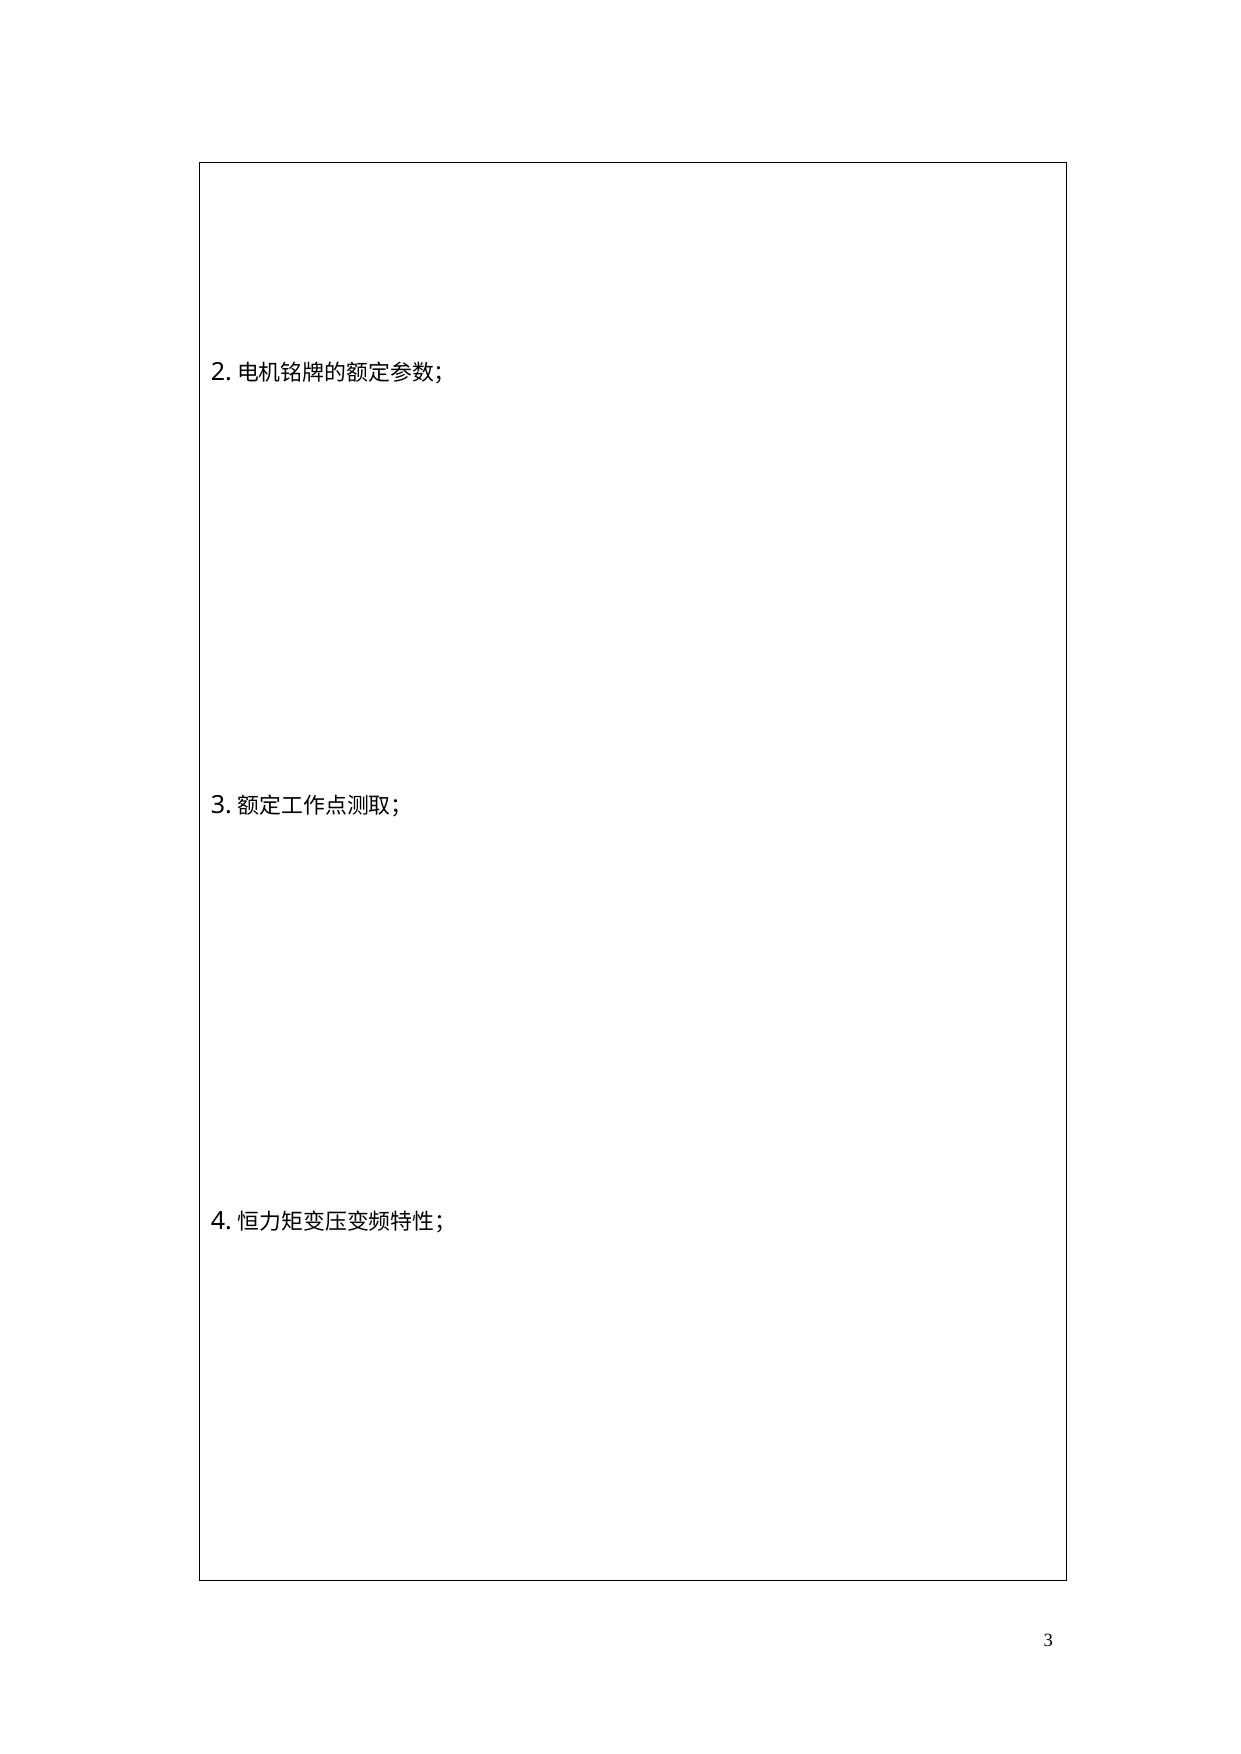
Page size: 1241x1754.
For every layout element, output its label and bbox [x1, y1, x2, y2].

table_header [200, 163, 1066, 1580]
